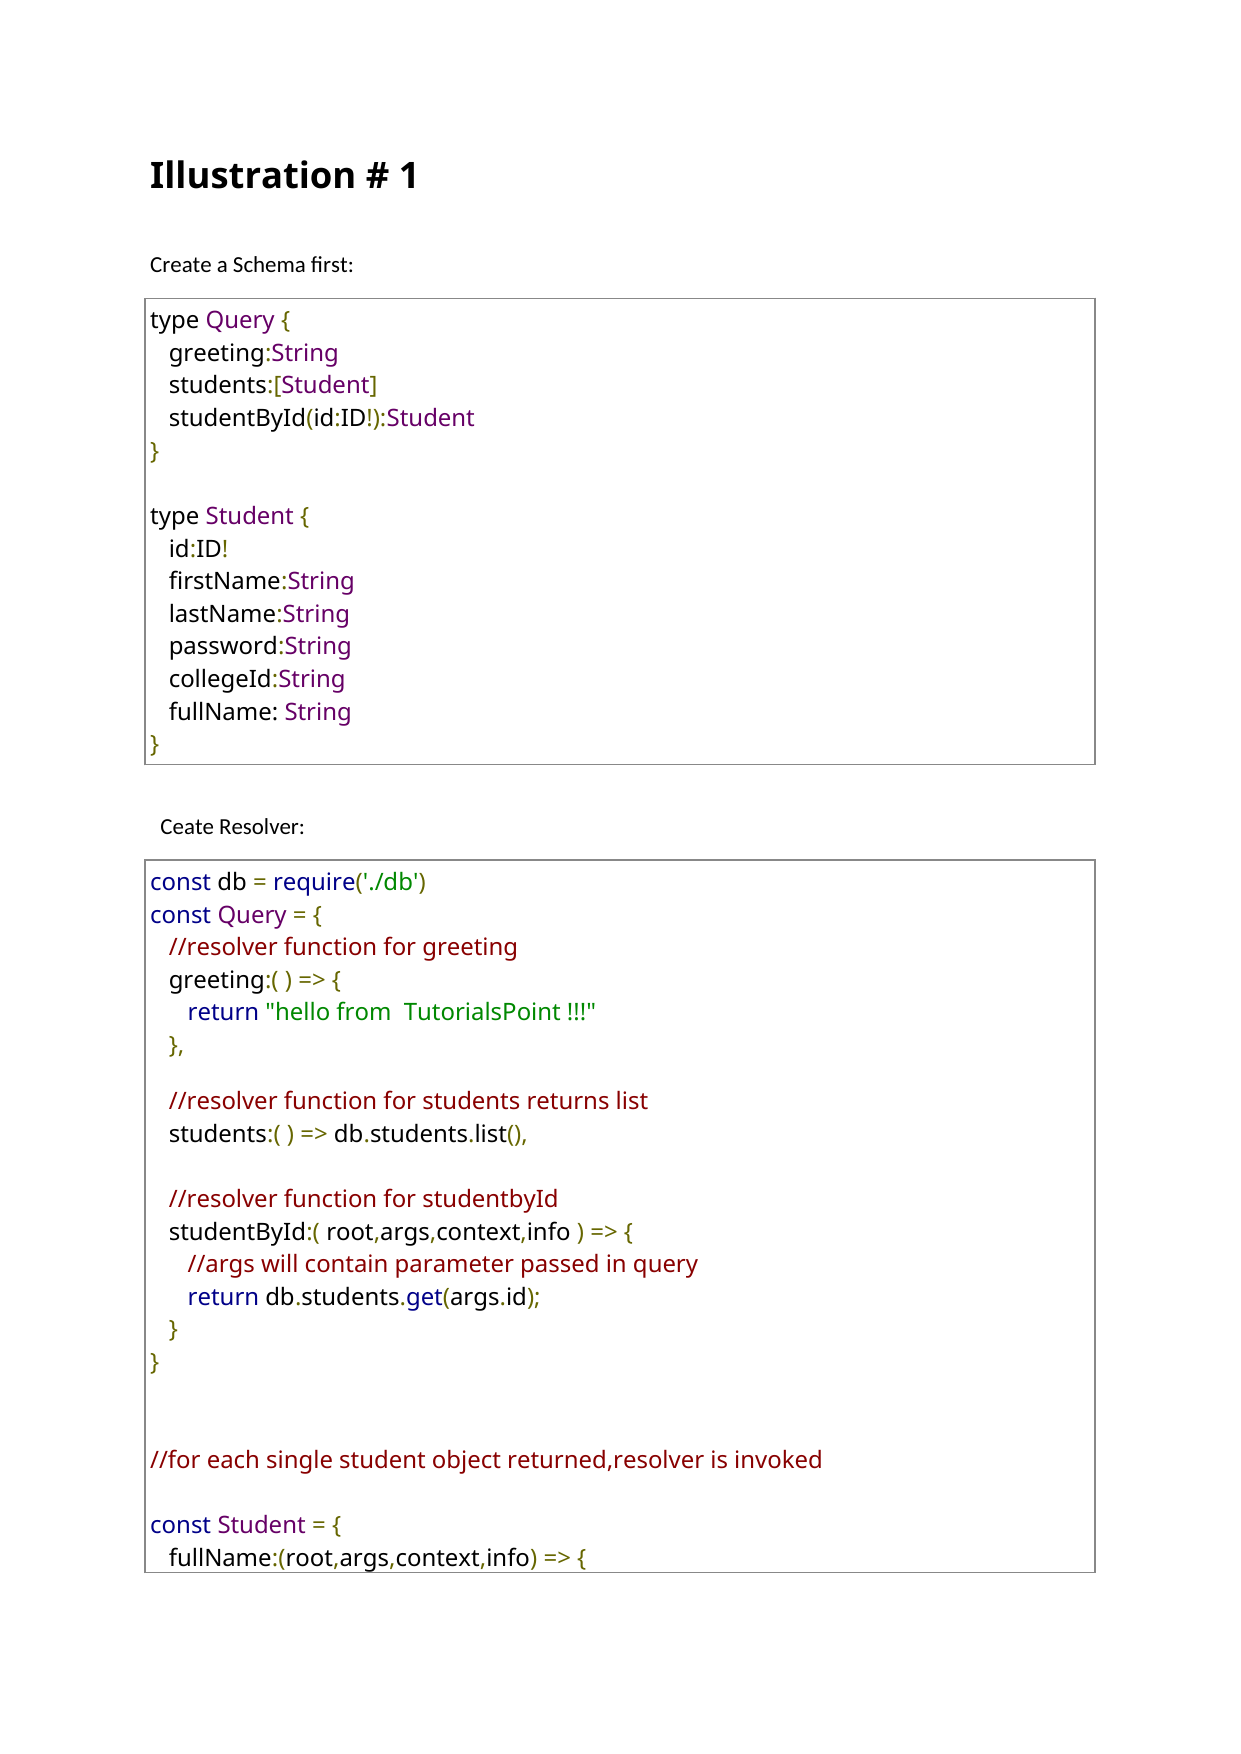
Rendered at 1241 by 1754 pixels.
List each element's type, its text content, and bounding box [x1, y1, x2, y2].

text collegeId:String [150, 662, 1090, 694]
text Create a Schema first: [150, 251, 1090, 278]
text fullName:(root,args,context,info) => { [150, 1541, 1090, 1572]
text students:[Student] [150, 368, 1090, 401]
text id:ID! [150, 531, 1090, 564]
text firstName:String [150, 564, 1090, 597]
text studentById:( root,args,context,info ) => { [150, 1214, 1090, 1247]
text Ceate Resolver: [150, 812, 1090, 840]
text type Student { [150, 499, 1090, 531]
text studentById(id:ID!):Student [150, 401, 1090, 433]
text //resolver function for students returns list [150, 1084, 1090, 1117]
text } [150, 1312, 1090, 1345]
text } [146, 721, 1094, 764]
text fullName: String [150, 694, 1090, 721]
text //args will contain parameter passed in query [150, 1247, 1090, 1280]
text return "hello from TutorialsPoint !!!" [150, 995, 1090, 1028]
text password:String [150, 629, 1090, 662]
text } [150, 1345, 1090, 1377]
text const db = require('./db') [146, 861, 1094, 897]
text greeting:( ) => { [150, 963, 1090, 995]
text lastName:String [150, 597, 1090, 629]
text const Query = { [150, 897, 1090, 930]
text //resolver function for greeting [150, 930, 1090, 963]
text students:( ) => db.students.list(), [150, 1117, 1090, 1149]
text } [150, 433, 1090, 466]
text greeting:String [150, 336, 1090, 368]
text return db.students.get(args.id); [150, 1280, 1090, 1312]
text //resolver function for studentbyId [150, 1182, 1090, 1214]
text type Query { [146, 299, 1094, 336]
text }, [150, 1028, 1090, 1060]
subtitle Illustration # 1 [150, 150, 1090, 200]
text //for each single student object returned,resolver is invoked [150, 1443, 1090, 1475]
text const Student = { [150, 1508, 1090, 1541]
